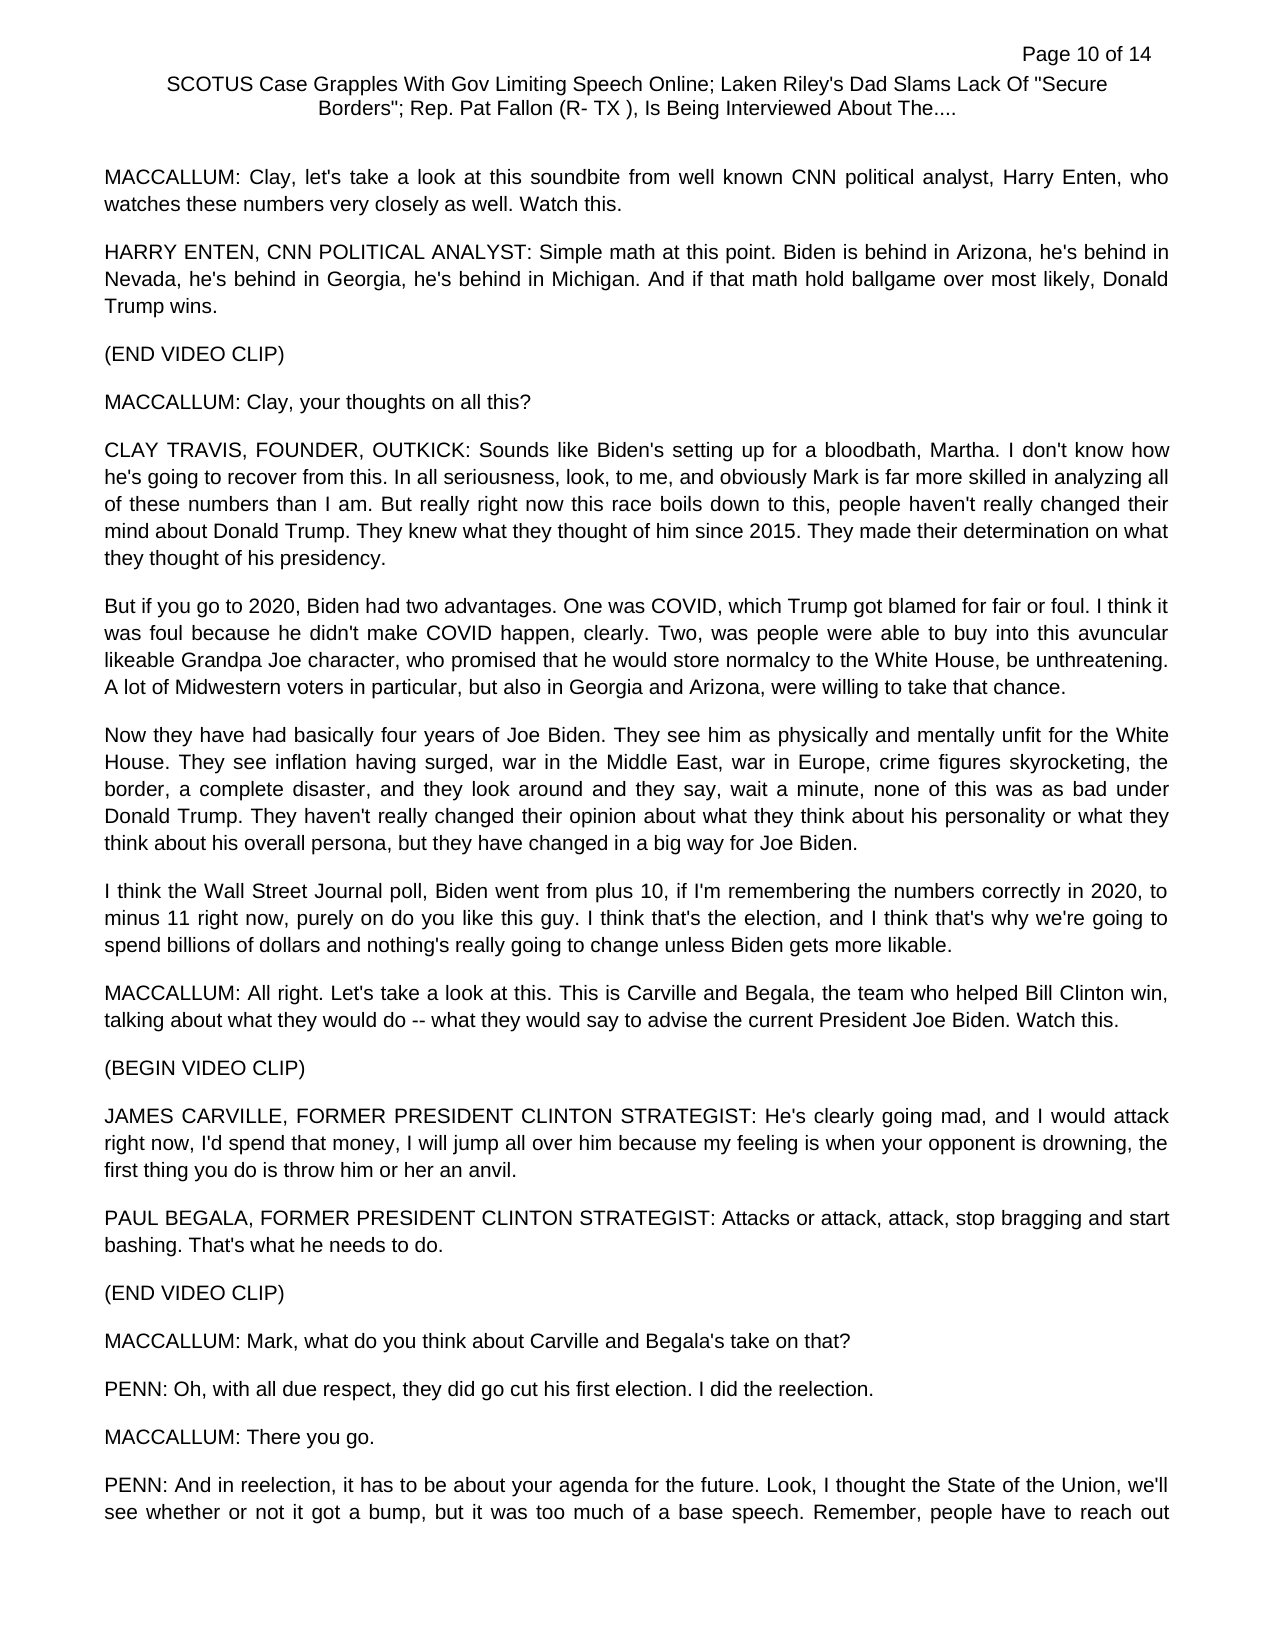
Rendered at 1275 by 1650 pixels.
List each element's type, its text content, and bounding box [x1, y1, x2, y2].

text (BEGIN VIDEO CLIP) [104, 1053, 1171, 1080]
text MACCALLUM: All right. Let's take a look at this. This is Carville and Begala, the team who helped Bill Clinton win, talking about what they would do -- what they would say to advise the current President Joe Biden. Watch this. [104, 978, 1171, 1032]
text JAMES CARVILLE, FORMER PRESIDENT CLINTON STRATEGIST: He's clearly going mad, and I would attack right now, I'd spend that money, I will jump all over him because my feeling is when your opponent is drowning, the first thing you do is throw him or her an anvil. [104, 1101, 1171, 1182]
text CLAY TRAVIS, FOUNDER, OUTKICK: Sounds like Biden's setting up for a bloodbath, Martha. I don't know how he's going to recover from this. In all seriousness, look, to me, and obviously Mark is far more skilled in analyzing all of these numbers than I am. But really right now this race boils down to this, people haven't really changed their mind about Donald Trump. They knew what they thought of him since 2015. They made their determination on what they thought of his presidency. [104, 434, 1171, 570]
text PAUL BEGALA, FORMER PRESIDENT CLINTON STRATEGIST: Attacks or attack, attack, stop bragging and start bashing. That's what he needs to do. [104, 1203, 1171, 1257]
text I think the Wall Street Journal poll, Biden went from plus 10, if I'm remembering the numbers correctly in 2020, to minus 11 right now, purely on do you like this guy. I think that's the election, and I think that's why we're going to spend billions of dollars and nothing's really going to change unless Biden gets more likable. [104, 876, 1171, 957]
text MACCALLUM: Clay, your thoughts on all this? [104, 386, 1171, 413]
text HARRY ENTEN, CNN POLITICAL ANALYST: Simple math at this point. Biden is behind in Arizona, he's behind in Nevada, he's behind in Georgia, he's behind in Michigan. And if that math hold ballgame over most likely, Donald Trump wins. [104, 236, 1171, 318]
text PENN: Oh, with all due respect, they did go cut his first election. I did the reelection. [104, 1374, 1171, 1401]
text (END VIDEO CLIP) [104, 338, 1171, 366]
text (END VIDEO CLIP) [104, 1278, 1171, 1305]
text MACCALLUM: Clay, let's take a look at this soundbite from well known CNN political analyst, Harry Enten, who watches these numbers very closely as well. Watch this. [104, 161, 1171, 216]
text Now they have had basically four years of Joe Biden. They see him as physically and mentally unfit for the White House. They see inflation having surged, war in the Middle East, war in Europe, crime figures skyrocketing, the border, a complete disaster, and they look around and they say, wait a minute, none of this was as bad under Donald Trump. They haven't really changed their opinion about what they think about his personality or what they think about his overall persona, but they have changed in a big way for Joe Biden. [104, 720, 1171, 855]
text MACCALLUM: There you go. [104, 1422, 1171, 1449]
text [104, 1470, 1171, 1524]
text MACCALLUM: Mark, what do you think about Carville and Begala's take on that? [104, 1326, 1171, 1353]
text But if you go to 2020, Biden had two advantages. One was COVID, which Trump got blamed for fair or foul. I think it was foul because he didn't make COVID happen, clearly. Two, was people were able to buy into this avuncular likeable Grandpa Joe character, who promised that he would store normalcy to the White House, be unthreatening. A lot of Midwestern voters in particular, but also in Georgia and Arizona, were willing to take that chance. [104, 591, 1171, 699]
